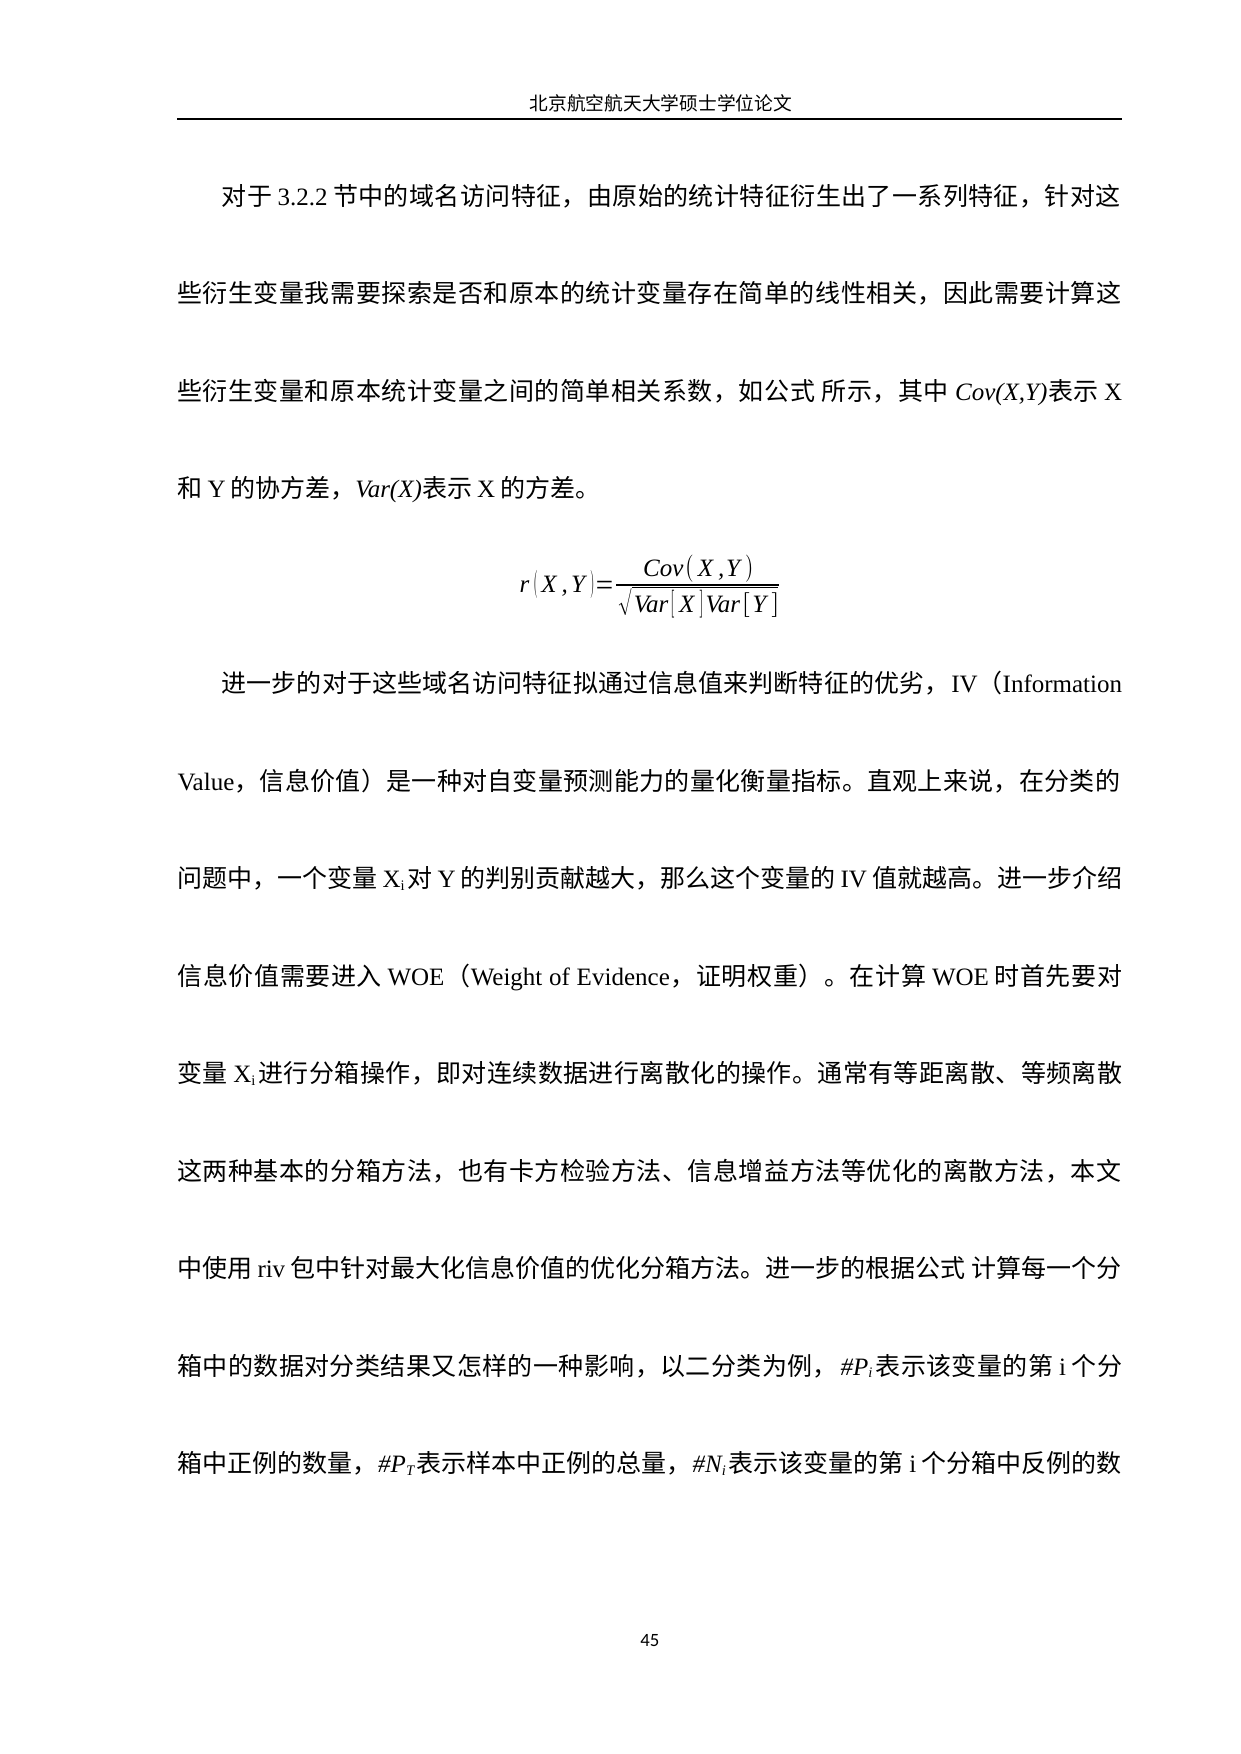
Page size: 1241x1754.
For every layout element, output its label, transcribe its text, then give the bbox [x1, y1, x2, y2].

text 对于3.2.2节中的域名访问特征，由原始的统计特征衍生出了一系列特征，针对这些衍生变量我需要探索是否和原本的统计变量存在简单的线性相关，因此需要计算这些衍生变量和原本统计变量之间的简单相关系数，如公式 所示，其中Cov(X,Y)表示X和Y的协方差，Var(X)表示X的方差。 [177, 162, 1122, 519]
